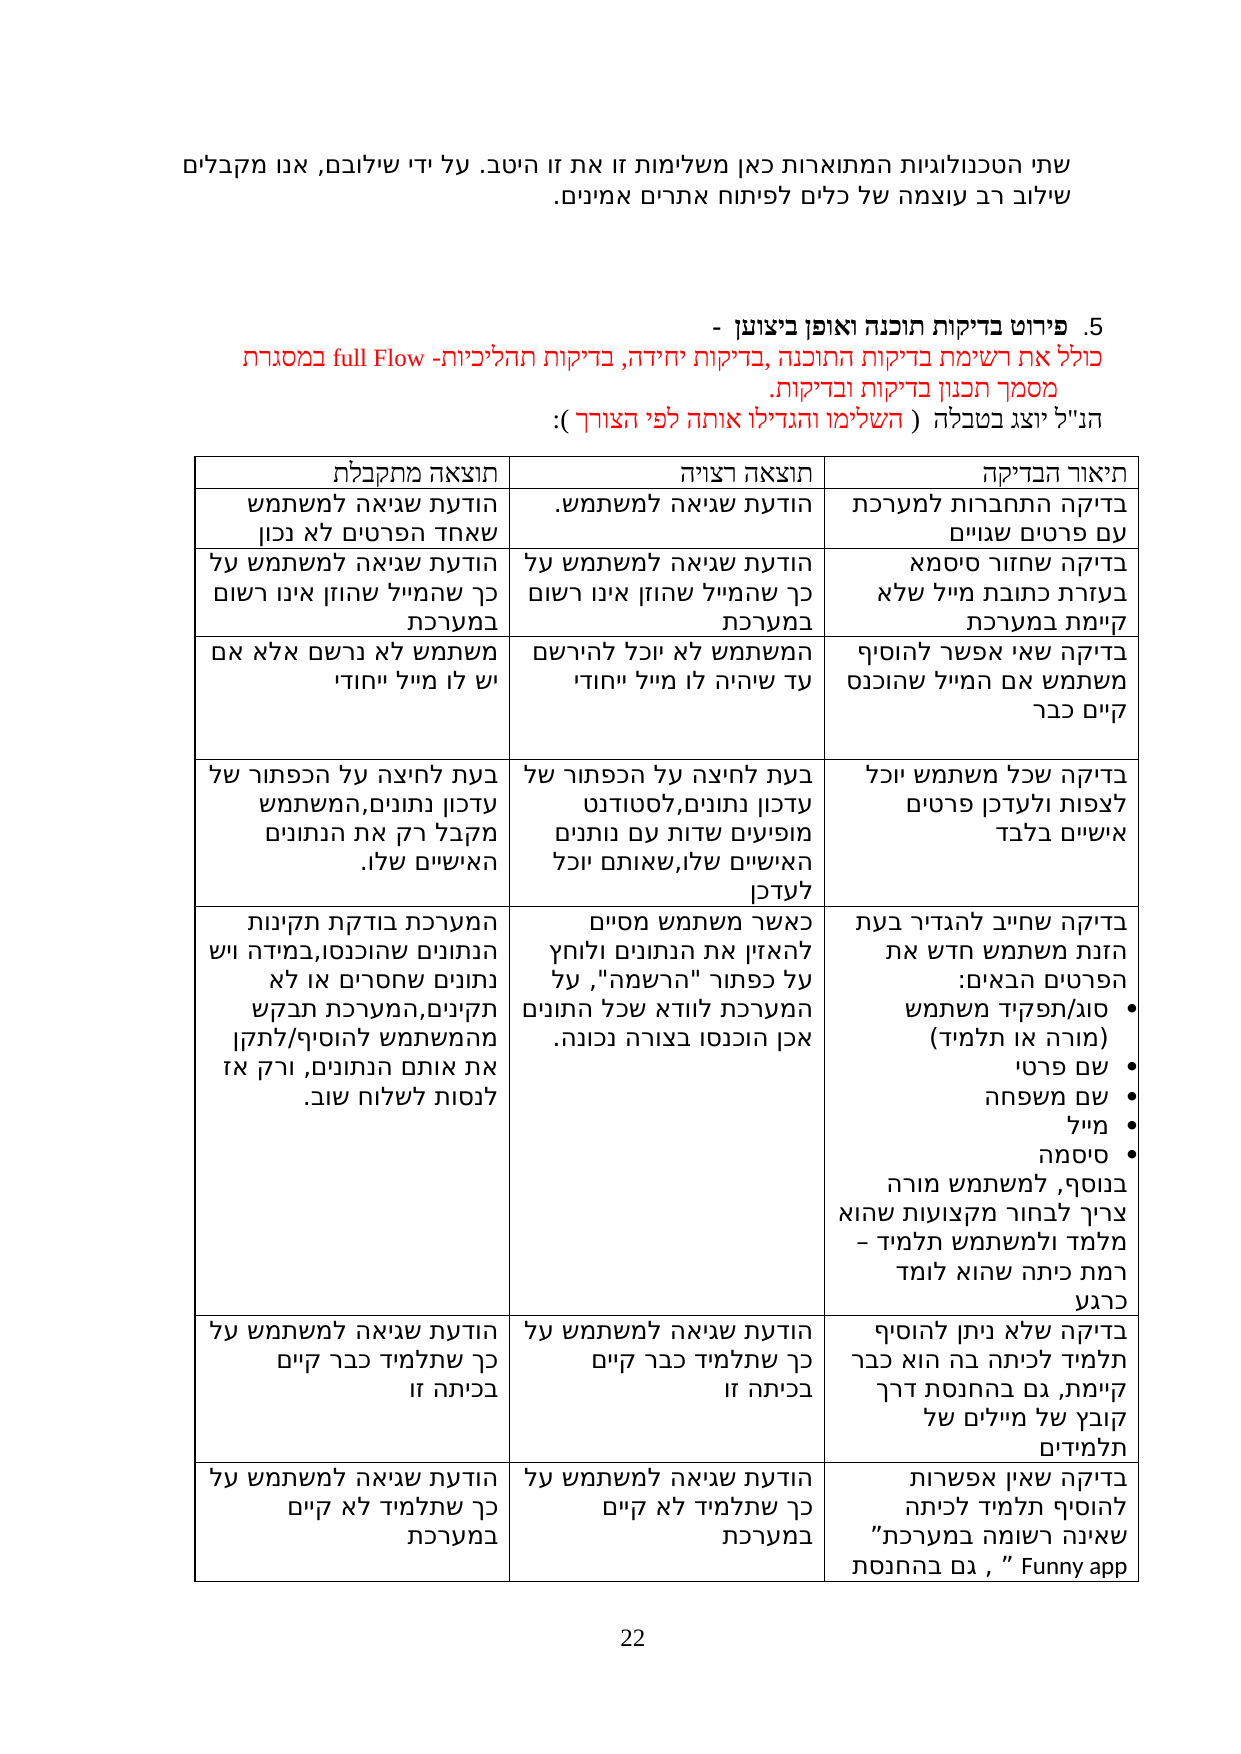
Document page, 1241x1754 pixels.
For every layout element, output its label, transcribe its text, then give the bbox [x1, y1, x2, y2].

table_cell הודעת שגיאה למשתמש על כך שהמייל שהוזן אינו רשום במערכת [510, 549, 824, 636]
text 5. פירוט בדיקות תוכנה ואופן ביצוען - [182, 310, 1103, 341]
table_cell כאשר משתמש מסיים להאזין את הנתונים ולוחץ על כפתור "הרשמה", על המערכת לוודא שכל התונים אכן הוכנסו בצורה נכונה. [510, 907, 824, 1315]
table_cell הודעת שגיאה למשתמש על כך שתלמיד כבר קיים בכיתה זו [196, 1316, 509, 1462]
table_cell בעת לחיצה על הכפתור של עדכון נתונים,המשתמש מקבל רק את הנתונים האישיים שלו. [196, 760, 509, 906]
table_header תיאור הבדיקה [825, 457, 1138, 488]
table_cell משתמש לא נרשם אלא אם יש לו מייל ייחודי [196, 637, 509, 759]
table_cell הודעת שגיאה למשתמש שאחד הפרטים לא נכון [196, 489, 509, 548]
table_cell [196, 1463, 509, 1581]
table_cell בדיקה שחזור סיסמא בעזרת כתובת מייל שלא קיימת במערכת [825, 549, 1138, 636]
text שתי הטכנולוגיות המתוארות כאן משלימות זו את זו היטב. על ידי שילובם, אנו מקבלים שילוב רב עוצמה של כלים לפיתוח אתרים אמינים. [131, 150, 1072, 211]
table_cell הודעת שגיאה למשתמש. [510, 489, 824, 548]
table_cell המשתמש לא יוכל להירשם עד שיהיה לו מייל ייחודי [510, 637, 824, 759]
table_cell בדיקה שחייב להגדיר בעת הזנת משתמש חדש את הפרטים הבאים: סוג/תפקיד משתמש (מורה או תלמיד) שם פרטי שם משפחה מייל סיסמה בנוסף, למשתמש מורה צריך לבחור מקצועות שהוא מלמד ולמשתמש תלמיד – רמת כיתה שהוא לומד כרגע [825, 907, 1138, 1315]
text הנ"ל יוצג בטבלה ( השלימו והגדילו אותה לפי הצורך ): [357, 403, 1103, 434]
table_cell הודעת שגיאה למשתמש על כך שהמייל שהוזן אינו רשום במערכת [196, 549, 509, 636]
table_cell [825, 1463, 1138, 1581]
table_cell המערכת בודקת תקינות הנתונים שהוכנסו,במידה ויש נתונים שחסרים או לא תקינים,המערכת תבקש מהמשתמש להוסיף/לתקן את אותם הנתונים, ורק אז לנסות לשלוח שוב. [196, 907, 509, 1315]
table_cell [510, 1463, 824, 1581]
table_header תוצאה מתקבלת [196, 457, 509, 488]
table_cell בדיקה שכל משתמש יוכל לצפות ולעדכן פרטים אישיים בלבד [825, 760, 1138, 906]
table_cell הודעת שגיאה למשתמש על כך שתלמיד כבר קיים בכיתה זו [510, 1316, 824, 1462]
table_header תוצאה רצויה [510, 457, 824, 488]
table_cell בדיקה התחברות למערכת עם פרטים שגויים [825, 489, 1138, 548]
table_cell בדיקה שלא ניתן להוסיף תלמיד לכיתה בה הוא כבר קיימת, גם בהחנסת דרך קובץ של מיילים של תלמידים [825, 1316, 1138, 1462]
table_cell בדיקה שאי אפשר להוסיף משתמש אם המייל שהוכנס קיים כבר [825, 637, 1138, 759]
table_cell בעת לחיצה על הכפתור של עדכון נתונים,לסטודנט מופיעים שדות עם נותנים האישיים שלו,שאותם יוכל לעדכן [510, 760, 824, 906]
text כולל את רשימת בדיקות התוכנה ,בדיקות יחידה, בדיקות תהליכיות- full Flow במסגרת מסמך תכנון בדיקות ובדיקות. [182, 341, 1103, 403]
